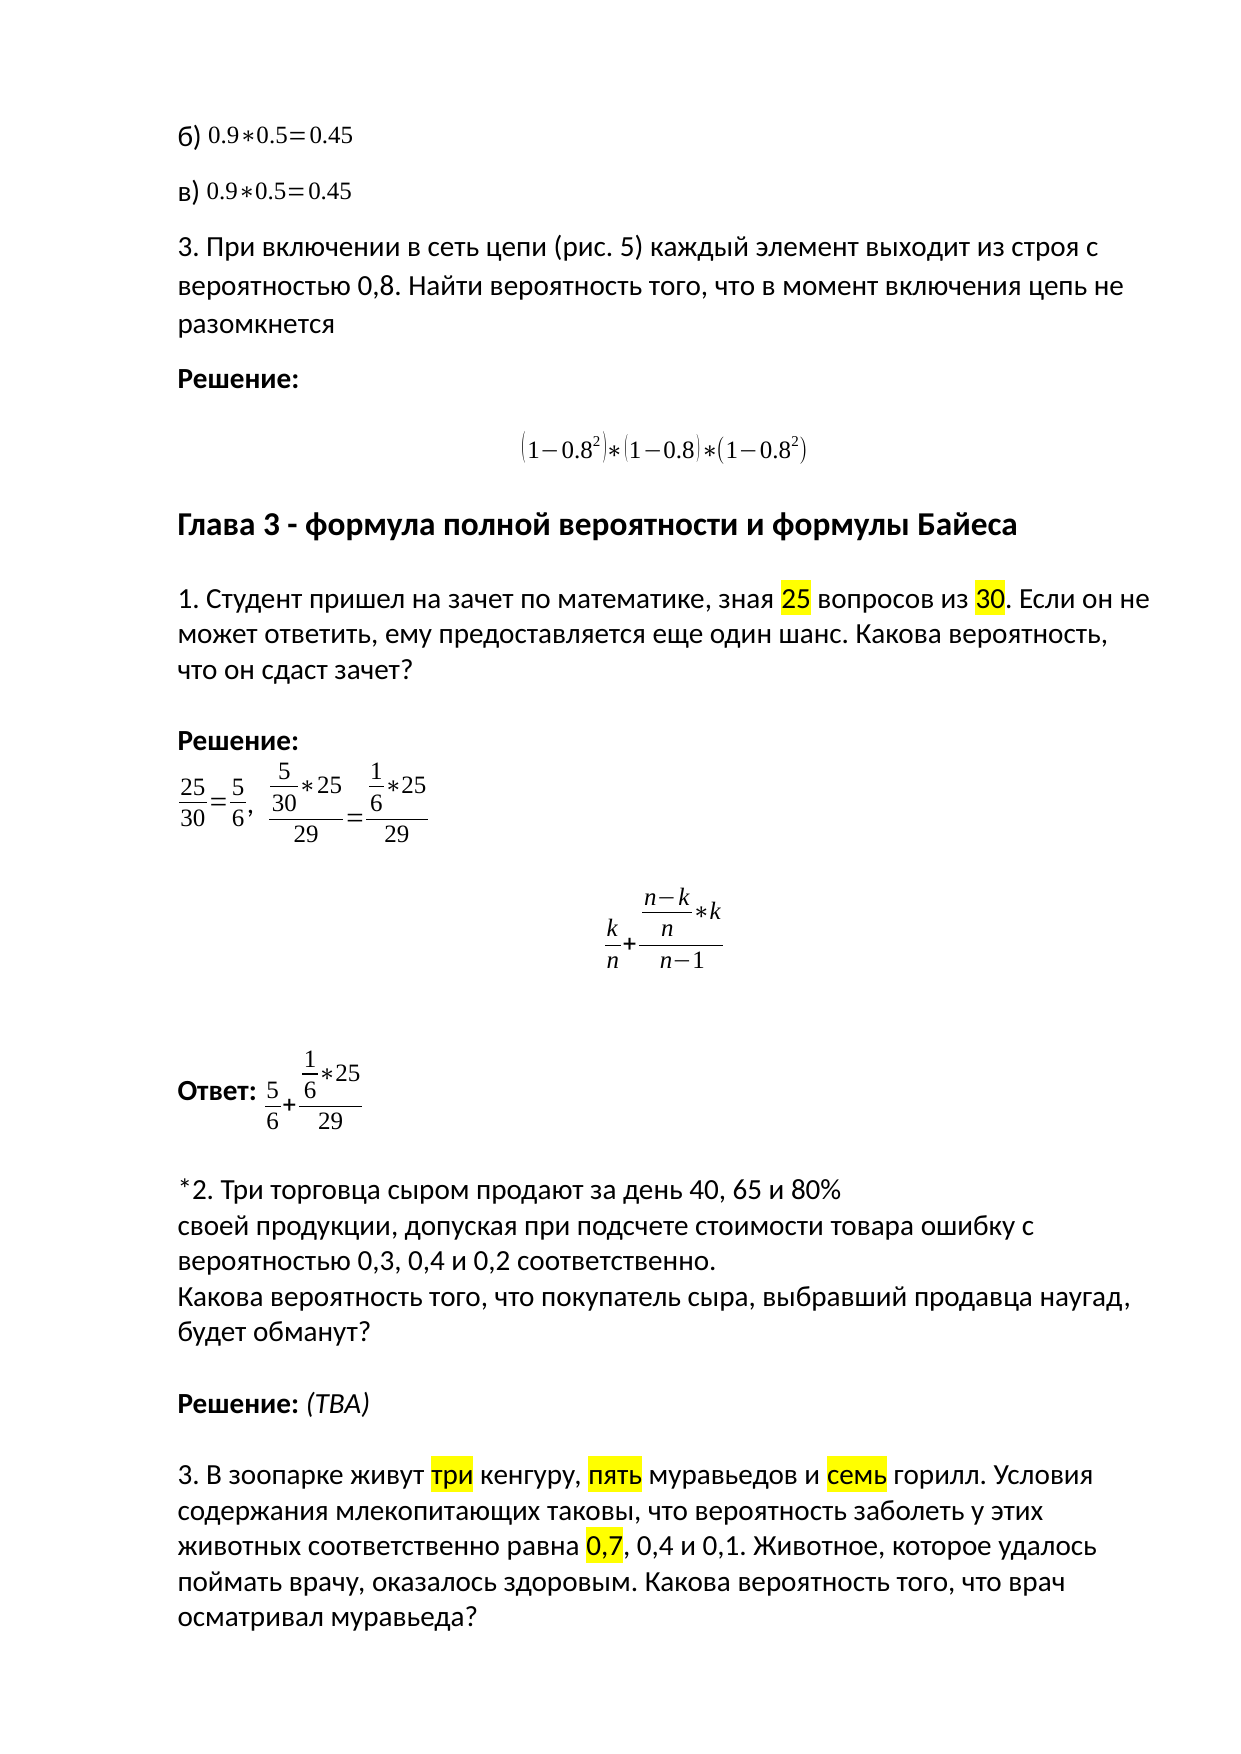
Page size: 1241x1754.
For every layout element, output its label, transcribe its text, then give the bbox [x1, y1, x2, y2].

text Решение: (TBA) [177, 1385, 1152, 1420]
text своей продукции, допуская при подсчете стоимости товара ошибку с вероятностью 0,3, 0,4 и 0,2 соответственно. [177, 1207, 1152, 1278]
text б) [177, 118, 1152, 154]
text Ответ: [177, 1045, 1152, 1135]
text в) [177, 173, 1152, 209]
text *2. Три торговца сыром продают за день 40, 65 и 80% [177, 1171, 1152, 1207]
text Решение: [177, 360, 1152, 396]
text Какова вероятность того, что покупатель сыра, выбравший продавца наугад, будет обманут? [177, 1278, 1152, 1349]
text 3. При включении в сеть цепи (рис. 5) каждый элемент выходит из строя с вероятностью 0,8. Найти вероятность того, что в момент включения цепь не разомкнется [177, 228, 1152, 341]
text 3. В зоопарке живут три кенгуру, пять муравьедов и семь горилл. Условия содержания млекопитающих таковы, что вероятность заболеть у этих животных соответственно равна 0,7, 0,4 и 0,1. Животное, которое удалось поймать врачу, оказалось здоровым. Какова вероятность того, что врач осматривал муравьеда? [177, 1456, 1152, 1634]
text , [177, 758, 1152, 848]
text Решение: [177, 722, 1152, 758]
text Глава 3 - формула полной вероятности и формулы Байеса [177, 503, 1152, 544]
text 1. Студент пришел на зачет по математике, зная 25 вопросов из 30. Если он не может ответить, ему предоставляется еще один шанс. Какова вероятность, что он сдаст зачет? [177, 580, 1152, 687]
